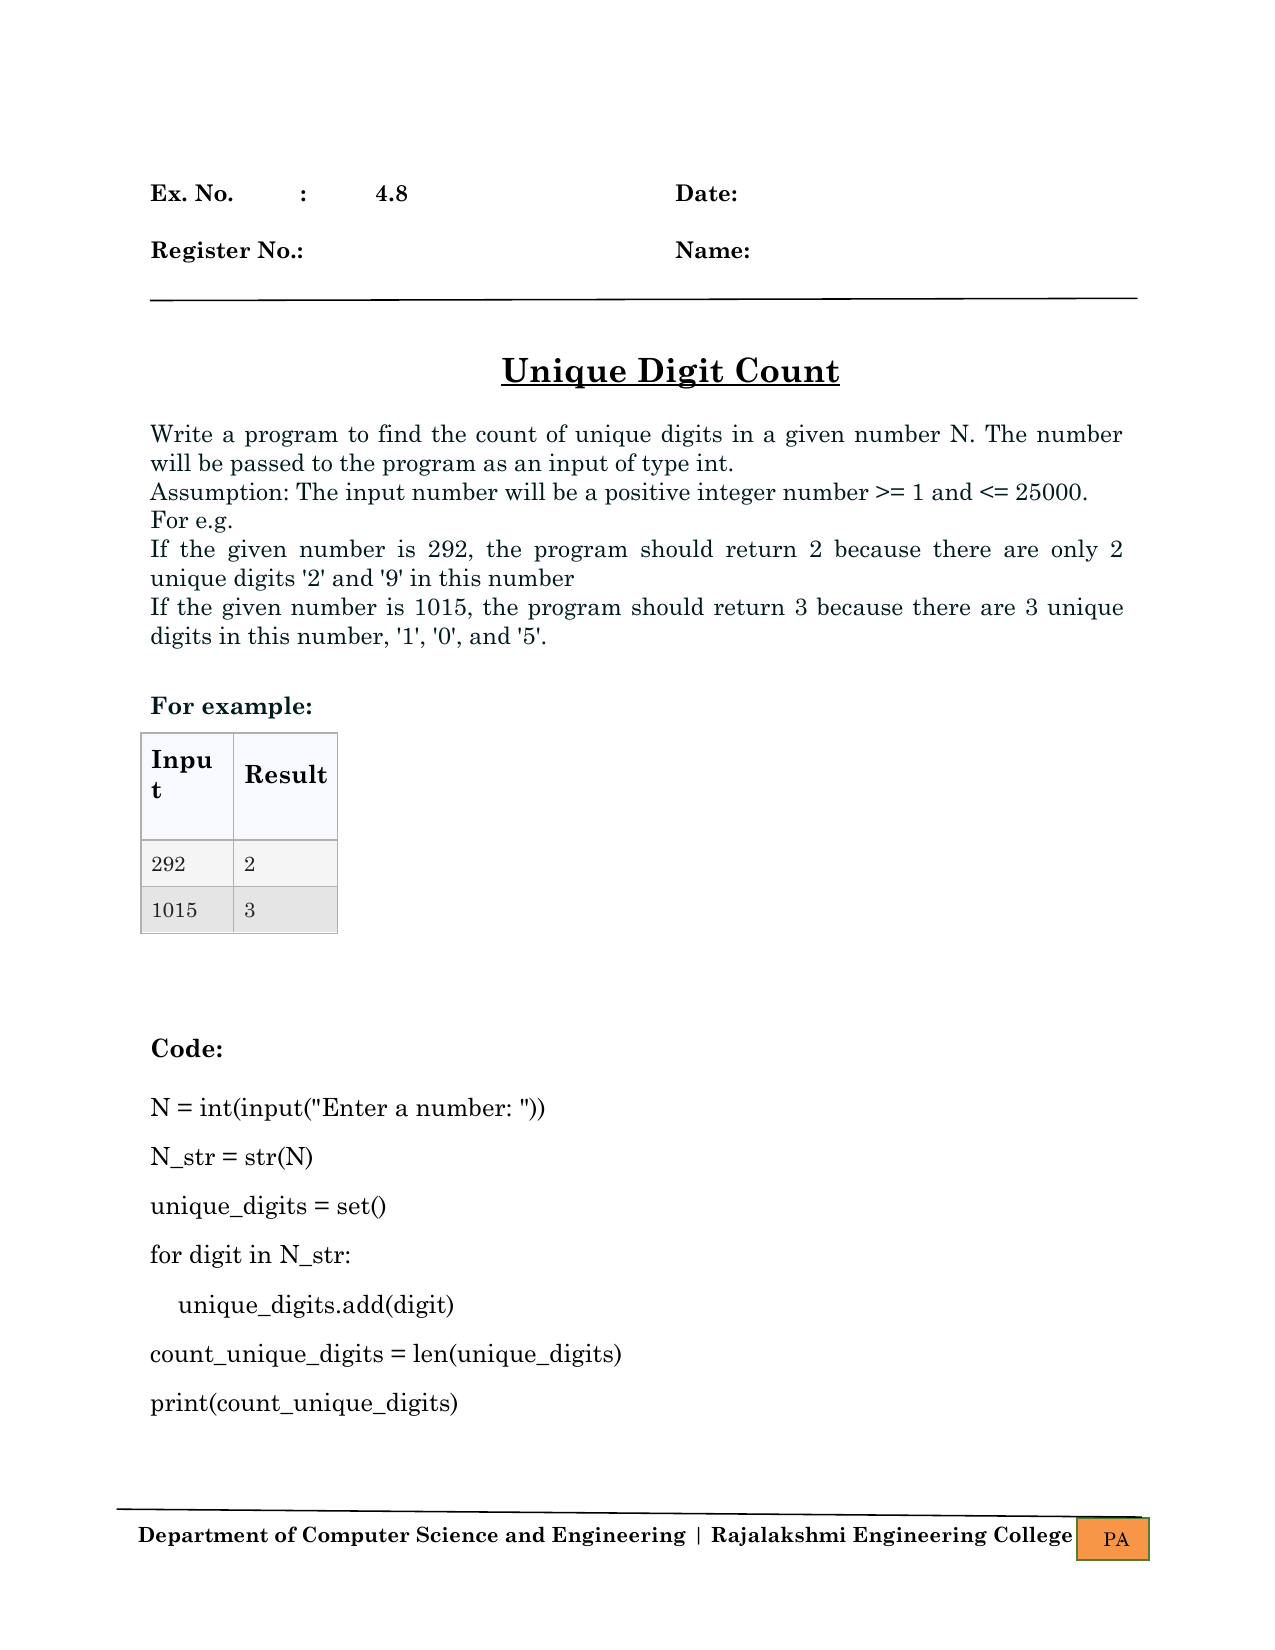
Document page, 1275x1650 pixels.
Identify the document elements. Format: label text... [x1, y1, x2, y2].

text count_unique_digits = len(unique_digits) [150, 1337, 1125, 1368]
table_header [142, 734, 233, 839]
text For e.g. [150, 505, 1125, 534]
text Code: [150, 1032, 1125, 1062]
text Assumption: The input number will be a positive integer number >= 1 and <= 25000. [150, 476, 1125, 505]
text unique_digits = set() [150, 1190, 1125, 1220]
text N = int(input("Enter a number: ")) [150, 1092, 1125, 1122]
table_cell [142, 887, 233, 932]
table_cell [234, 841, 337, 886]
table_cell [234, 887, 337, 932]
text N_str = str(N) [150, 1141, 1125, 1171]
text print(count_unique_digits) [150, 1387, 1125, 1417]
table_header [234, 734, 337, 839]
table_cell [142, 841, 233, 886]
text If the given number is 1015, the program should return 3 because there are 3 unique digits in this number, '1', '0', and '5'. [150, 592, 1125, 649]
text If the given number is 292, the program should return 2 because there are only 2 unique digits '2' and '9' in this number [150, 534, 1125, 592]
text For example: [150, 691, 1125, 720]
text Register No.: Name: [150, 236, 1125, 263]
text unique_digits.add(digit) [150, 1288, 1125, 1318]
text Unique Digit Count [216, 349, 1125, 389]
text Write a program to find the count of unique digits in a given number N. The number will be passed to the program as an input of type int. [150, 419, 1125, 476]
text Ex. No. : 4.8 Date: [150, 179, 1125, 207]
text for digit in N_str: [150, 1239, 1125, 1269]
